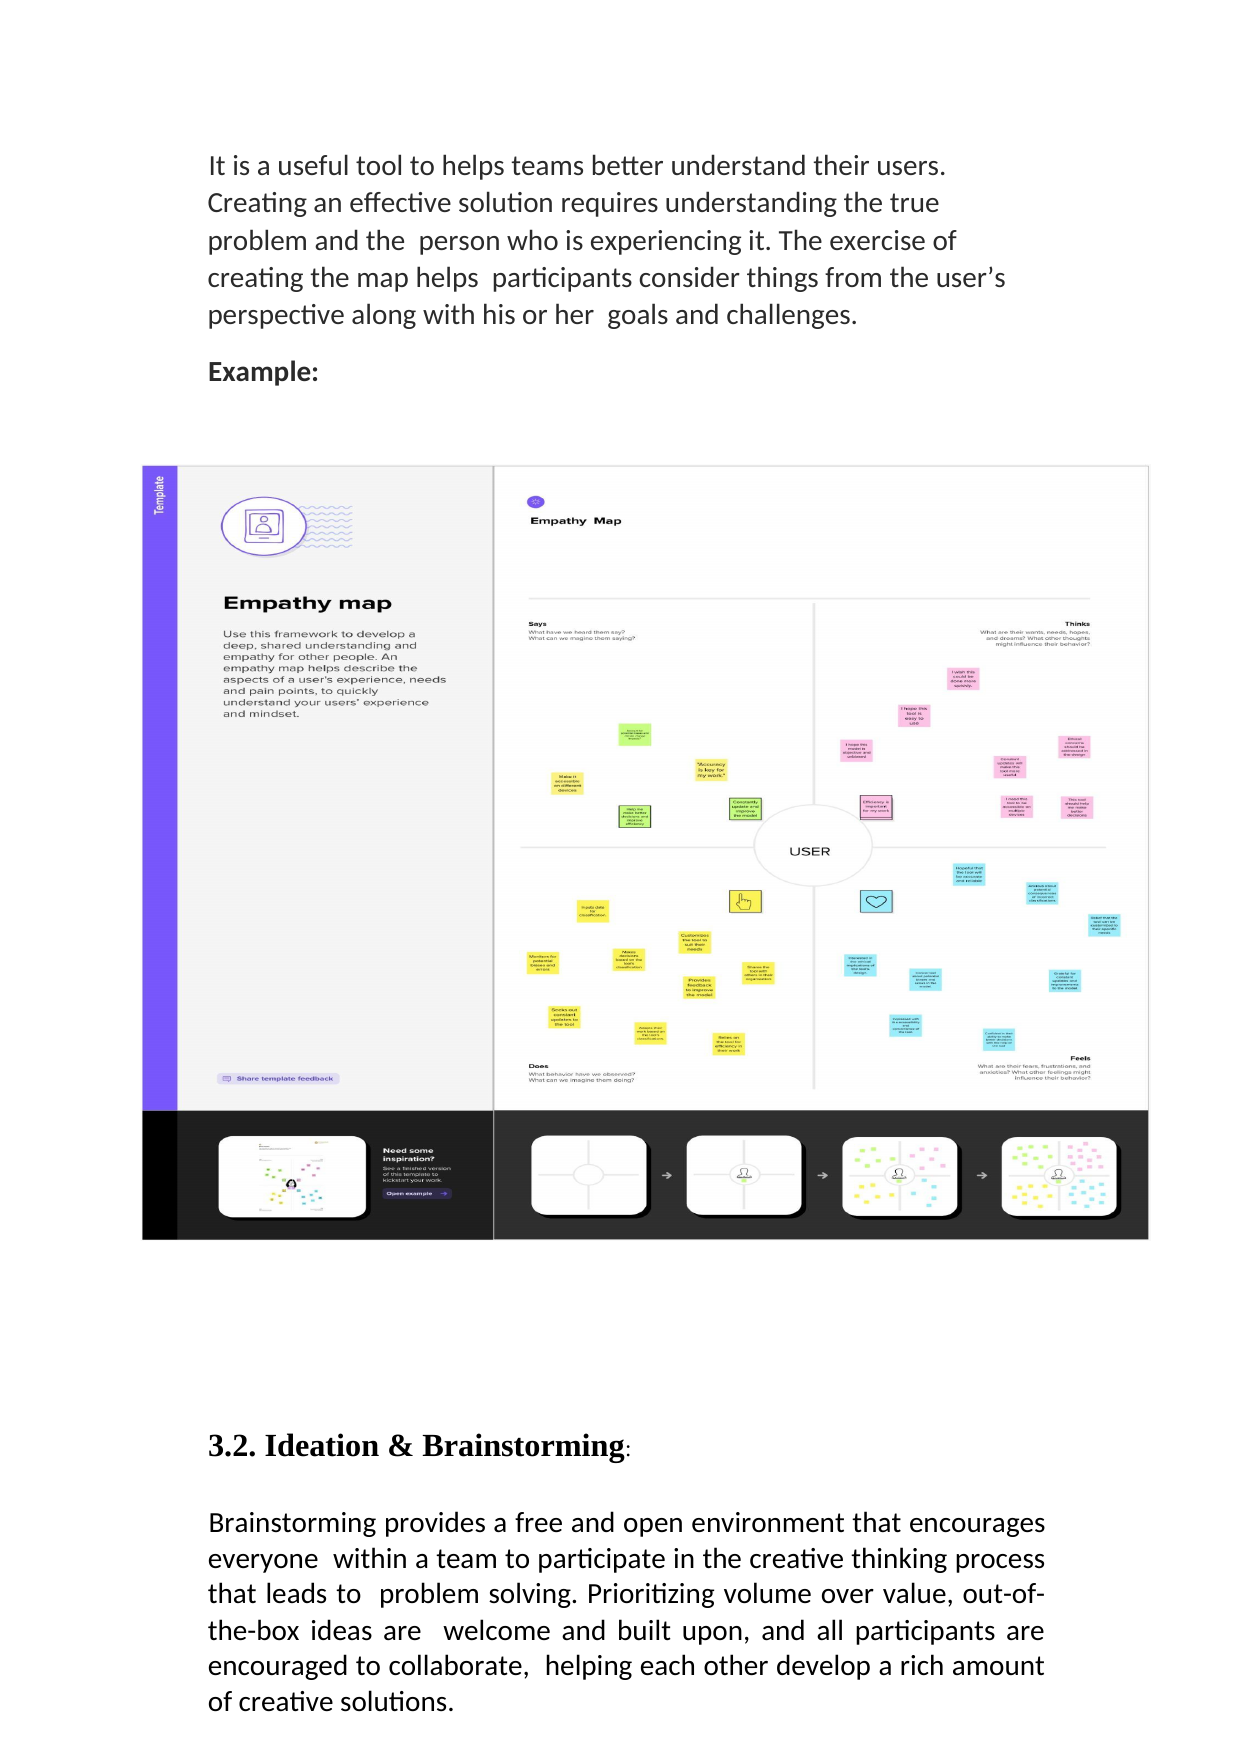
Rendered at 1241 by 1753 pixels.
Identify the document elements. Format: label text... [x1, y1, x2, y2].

text Example: [208, 353, 1171, 388]
picture [140, 464, 1150, 1241]
text 3.2. Ideation & Brainstorming: [208, 1426, 1171, 1463]
text Brainstorming provides a free and open environment that encourages everyone within a team to participate in the creative thinking process that leads to problem solving. Prioritizing volume over value, out-of-the-box ideas are welcome and built upon, and all participants are encouraged to collaborate, helping each other develop a rich amount of creative solutions. [208, 1504, 1046, 1719]
text It is a useful tool to helps teams better understand their users. Creating an effective solution requires understanding the true problem and the person who is experiencing it. The exercise of creating the map helps participants consider things from the user’s perspective along with his or her goals and challenges. [207, 147, 1046, 332]
